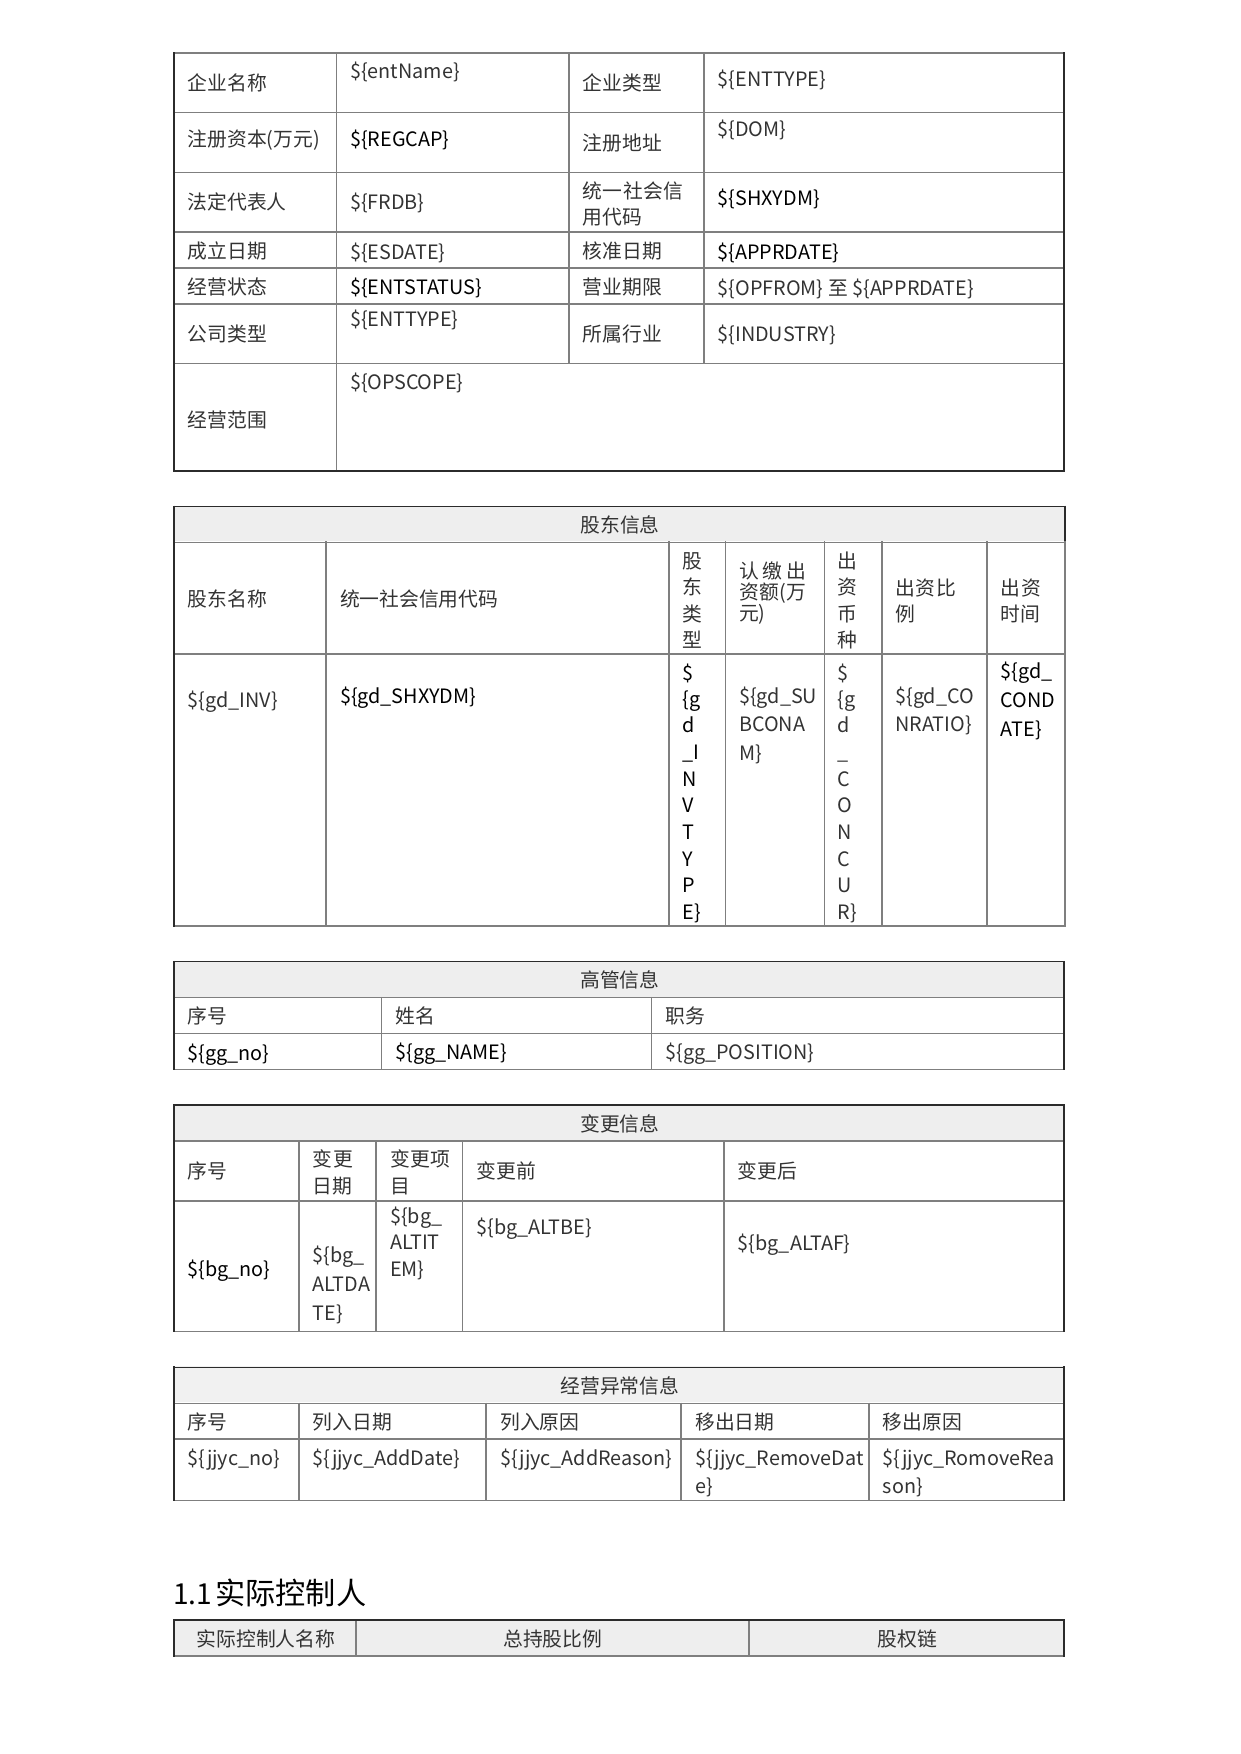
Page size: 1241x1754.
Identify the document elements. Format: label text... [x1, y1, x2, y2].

table_cell ${OPFROM} 至 ${APPRDATE} [705, 269, 1063, 303]
table_cell 所属行业 [570, 305, 703, 363]
table_cell 序号 [175, 1404, 298, 1438]
table_cell ${gd_CONCUR} [825, 655, 881, 925]
table_cell 股东名称 [175, 543, 325, 653]
table_cell ${bg_ALTITEM} [377, 1202, 462, 1331]
table_cell 职务 [652, 998, 1063, 1033]
table_cell ${bg_ALTAF} [725, 1202, 1063, 1331]
table_header 总持股比例 [357, 1621, 748, 1655]
table_cell 注册资本(万元) [175, 113, 336, 171]
table_cell 列入日期 [300, 1404, 485, 1438]
table_cell ${ENTSTATUS} [337, 269, 568, 303]
table_cell ${OPSCOPE} [337, 364, 1063, 470]
table_cell ${gg_POSITION} [652, 1034, 1063, 1069]
table_header 变更信息 [175, 1106, 1063, 1140]
table_header 高管信息 [175, 962, 1063, 997]
table_cell ${DOM} [705, 113, 1063, 171]
table_cell 变更日期 [300, 1142, 375, 1200]
table_cell 出资比例 [883, 543, 986, 653]
table_cell 序号 [175, 998, 381, 1033]
subtitle 实际控制人 [173, 1569, 1078, 1613]
table_cell 法定代表人 [175, 173, 336, 231]
table_cell 姓名 [382, 998, 651, 1033]
table_cell 统一社会信用代码 [327, 543, 668, 653]
table_cell ${gg_no} [175, 1034, 381, 1069]
table_cell ${gd_CONDATE} [988, 655, 1064, 925]
table_cell ${gd_CONRATIO} [883, 655, 986, 925]
table_cell ${entName} [337, 54, 568, 112]
table_cell 出资币种 [825, 543, 881, 653]
table_cell ${gd_SHXYDM} [327, 655, 668, 925]
table_cell ${REGCAP} [337, 113, 568, 171]
table_header 股东信息 [175, 507, 1064, 541]
table_cell ${ENTTYPE} [337, 305, 568, 363]
table_cell 公司类型 [175, 305, 336, 363]
table_cell ${jjyc_no} [175, 1440, 298, 1500]
table_cell 变更前 [463, 1142, 723, 1200]
table_cell 出资时间 [988, 543, 1064, 653]
table_cell 营业期限 [570, 269, 703, 303]
table_header 经营异常信息 [175, 1368, 1063, 1402]
table_cell ${gg_NAME} [382, 1034, 651, 1069]
table_cell ${bg_ALTDATE} [300, 1202, 375, 1331]
table_cell ${SHXYDM} [705, 173, 1063, 231]
table_cell 变更项目 [377, 1142, 462, 1200]
table_cell ${gd_INV} [175, 655, 325, 925]
table_cell ${bg_ALTBE} [463, 1202, 723, 1331]
table_cell 企业类型 [570, 54, 703, 112]
table_cell ${jjyc_AddDate} [300, 1440, 485, 1500]
table_cell 列入原因 [487, 1404, 680, 1438]
table_cell ${ESDATE} [337, 233, 568, 267]
table_cell 移出原因 [870, 1404, 1063, 1438]
table_cell 经营范围 [175, 364, 336, 470]
table_header 实际控制人名称 [175, 1621, 355, 1655]
table_cell ${APPRDATE} [705, 233, 1063, 267]
table_cell ${jjyc_RemoveDate} [682, 1440, 868, 1500]
table_header 股权链 [750, 1621, 1063, 1655]
table_cell ${INDUSTRY} [705, 305, 1063, 363]
table_cell ${gd_INVTYPE} [670, 655, 725, 925]
table_cell 经营状态 [175, 269, 336, 303]
table_cell ${jjyc_RomoveReason} [870, 1440, 1063, 1500]
table_cell ${jjyc_AddReason} [487, 1440, 680, 1500]
table_cell ${FRDB} [337, 173, 568, 231]
table_cell 注册地址 [570, 113, 703, 171]
table_cell 股东类型 [670, 543, 725, 653]
table_cell 成立日期 [175, 233, 336, 267]
table_cell 企业名称 [175, 54, 336, 112]
table_cell ${ENTTYPE} [705, 54, 1063, 112]
table_cell 统一社会信用代码 [570, 173, 703, 231]
table_cell 核准日期 [570, 233, 703, 267]
table_cell 移出日期 [682, 1404, 868, 1438]
table_cell 变更后 [725, 1142, 1063, 1200]
table_cell ${bg_no} [175, 1202, 298, 1331]
table_cell ${gd_SUBCONAM} [726, 655, 824, 925]
table_cell 认缴出资额(万元) [726, 543, 824, 653]
table_cell 序号 [175, 1142, 298, 1200]
